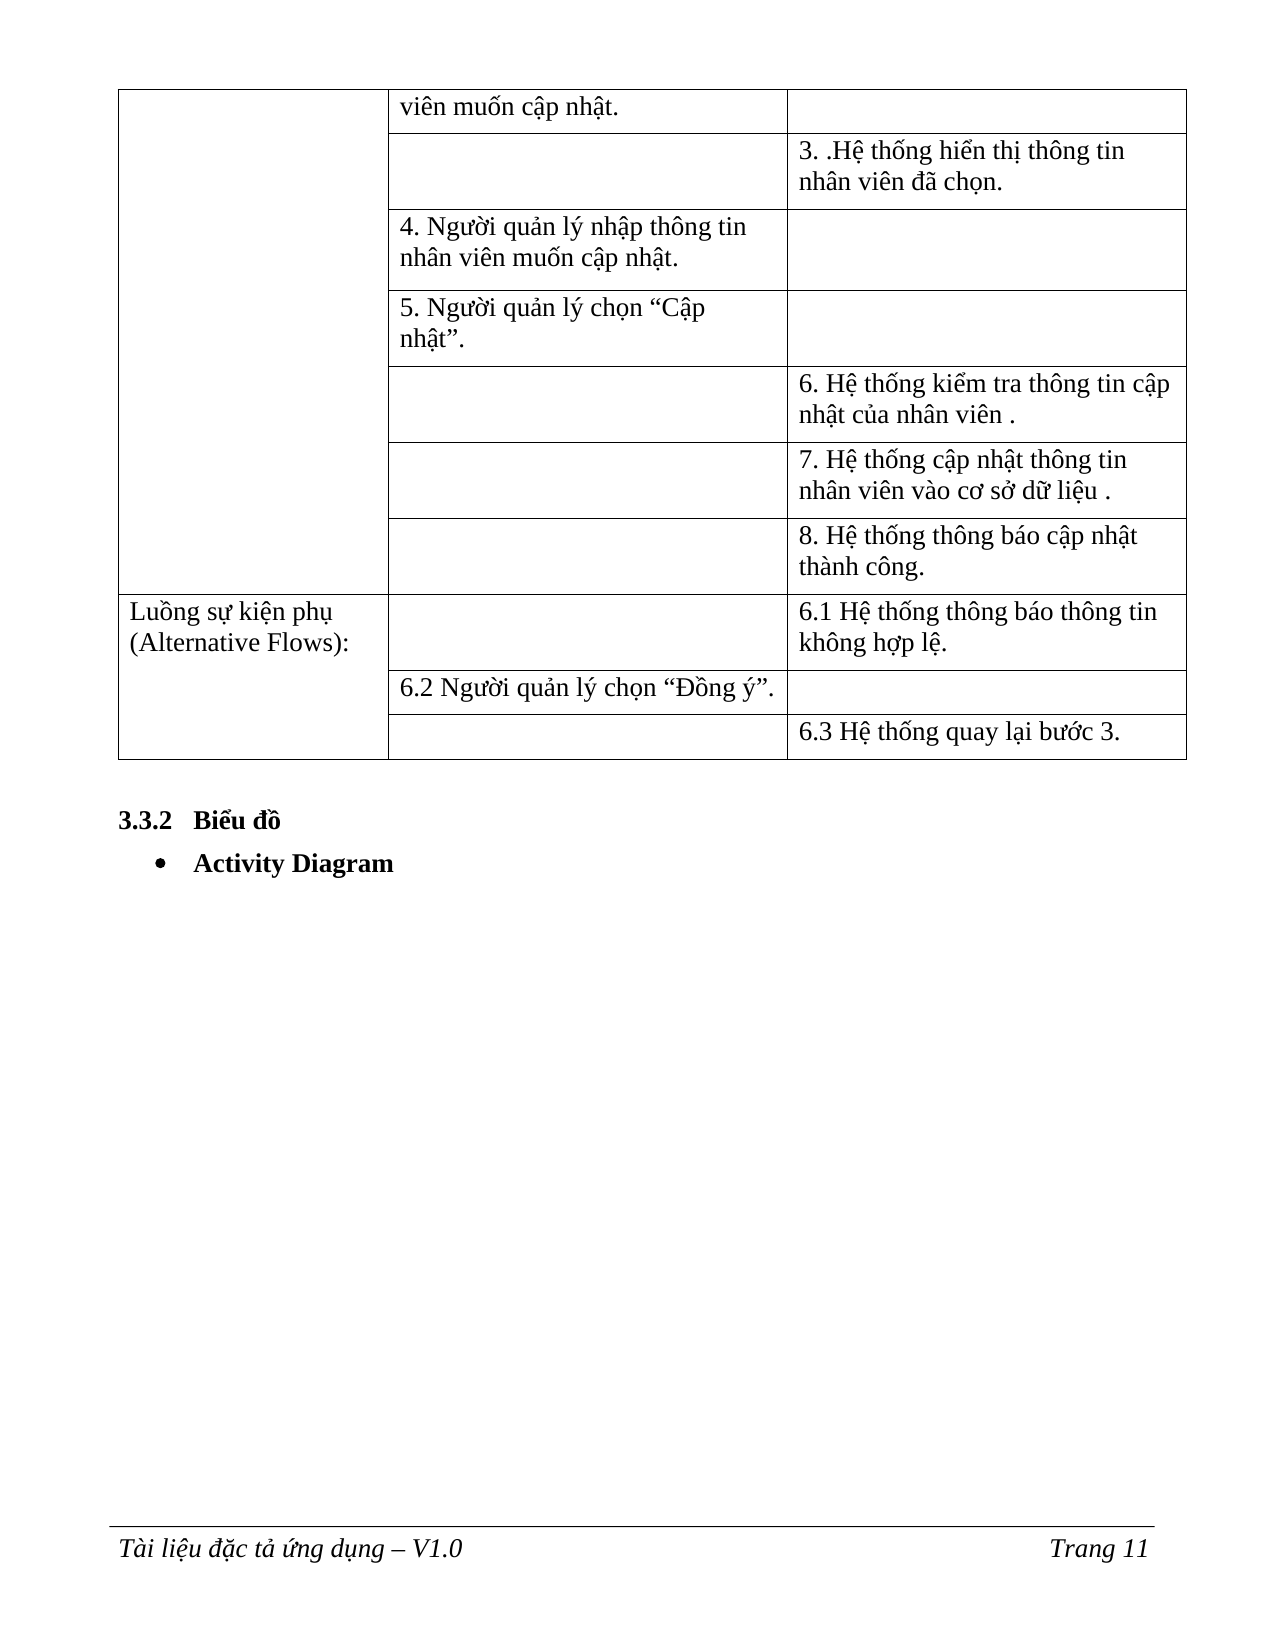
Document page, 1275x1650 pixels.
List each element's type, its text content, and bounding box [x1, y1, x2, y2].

table_cell 6.3 Hệ thống quay lại bước 3. [788, 715, 1186, 759]
table_cell 6.2 Người quản lý chọn “Đồng ý”. [389, 671, 787, 714]
table_cell [389, 519, 787, 594]
table_cell [389, 715, 787, 759]
table_cell 5. Người quản lý chọn “Cập nhật”. [389, 291, 787, 366]
table_cell [389, 367, 787, 442]
table_cell 7. Hệ thống cập nhật thông tin nhân viên vào cơ sở dữ liệu . [788, 443, 1186, 518]
table_cell [389, 443, 787, 518]
table_cell 8. Hệ thống thông báo cập nhật thành công. [788, 519, 1186, 594]
table_cell [389, 134, 787, 209]
table_cell [788, 90, 1186, 133]
table_cell 6. Hệ thống kiểm tra thông tin cập nhật của nhân viên . [788, 367, 1186, 442]
table_cell [788, 291, 1186, 366]
table_cell [389, 595, 787, 670]
table_cell 2. Người quản lý chọn một nhân viên muốn cập nhật. [389, 90, 787, 133]
table_cell 4. Người quản lý nhập thông tin nhân viên muốn cập nhật. [389, 210, 787, 290]
subtitle Biểu đồ [118, 804, 1186, 835]
table_cell 3. .Hệ thống hiển thị thông tin nhân viên đã chọn. [788, 134, 1186, 209]
table_cell 6.1 Hệ thống thông báo thông tin không hợp lệ. [788, 595, 1186, 670]
table_cell Luồng sự kiện phụ (Alternative Flows): [119, 595, 388, 759]
table_cell [788, 210, 1186, 290]
table_cell [788, 671, 1186, 714]
list Activity Diagram [156, 847, 1186, 879]
